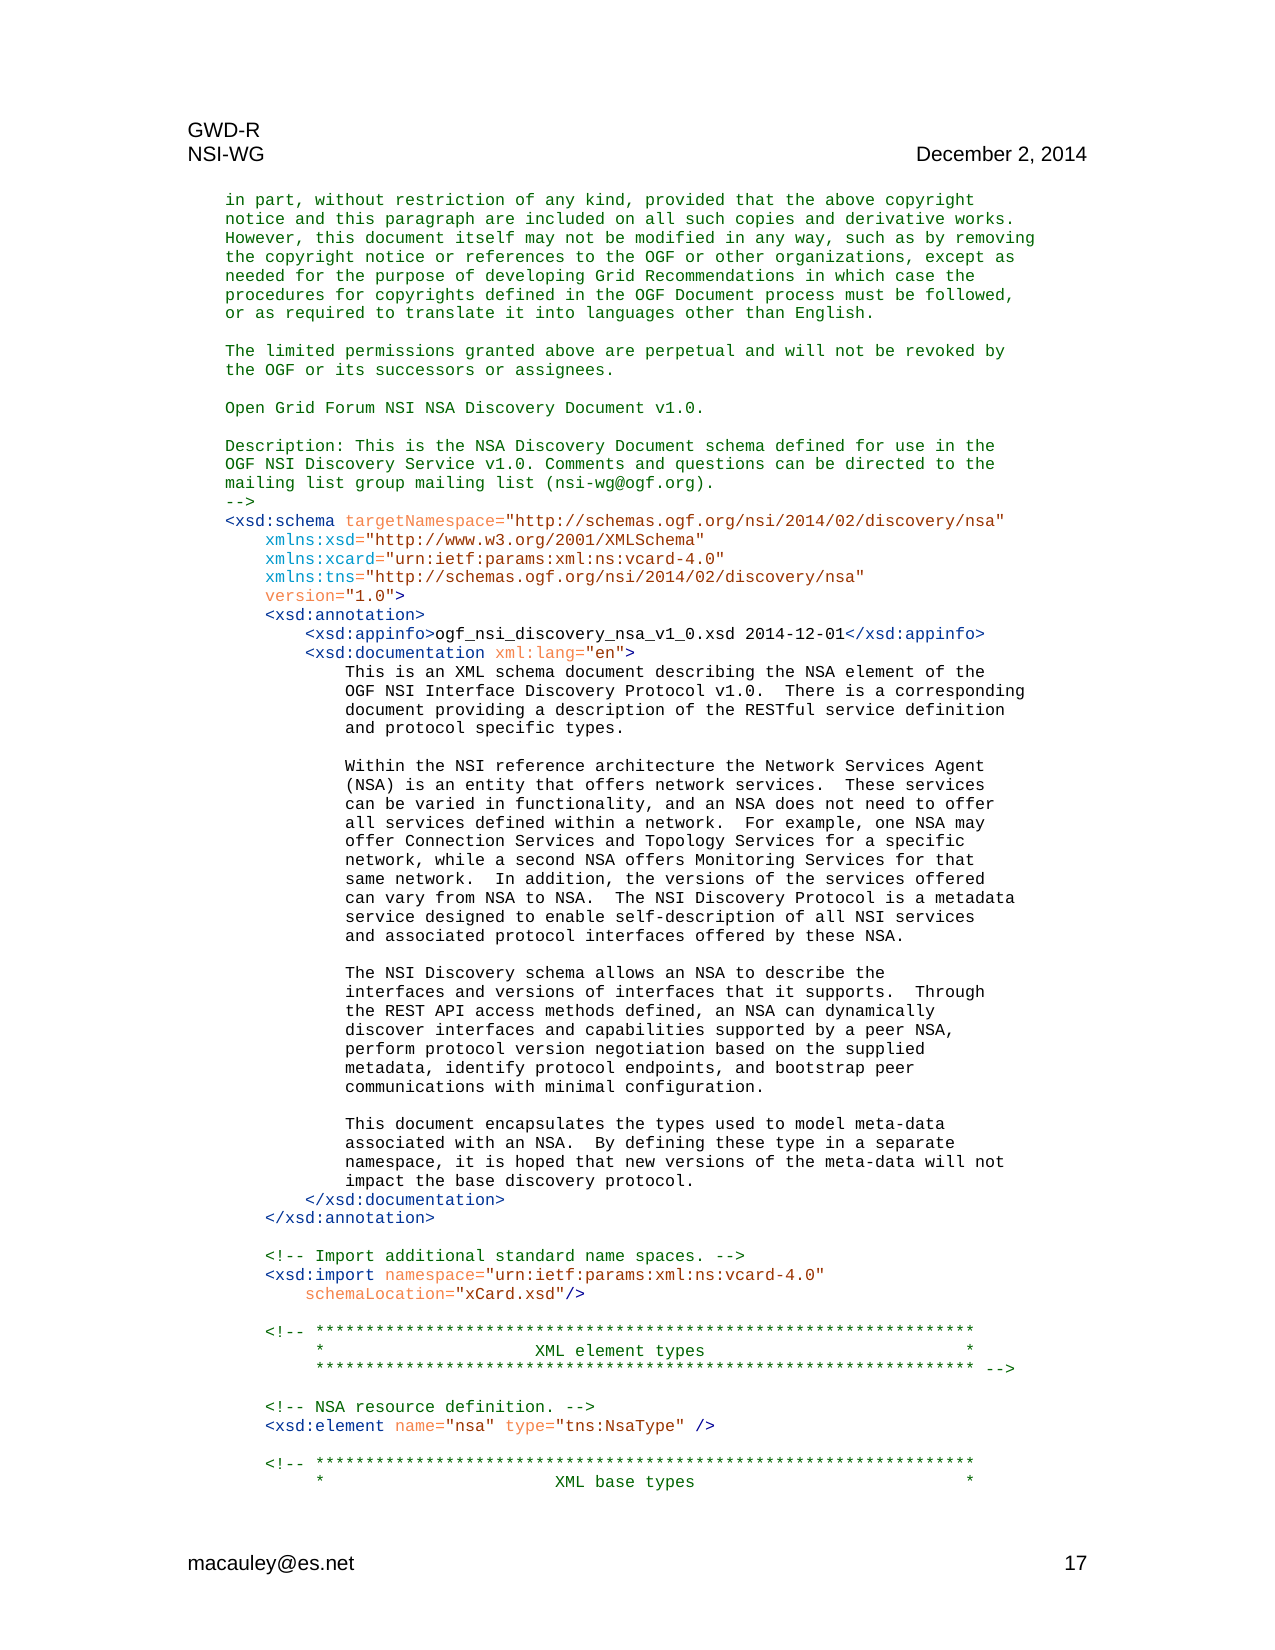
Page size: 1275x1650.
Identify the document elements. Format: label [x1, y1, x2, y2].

text [225, 1286, 1088, 1493]
text [225, 192, 1088, 1286]
